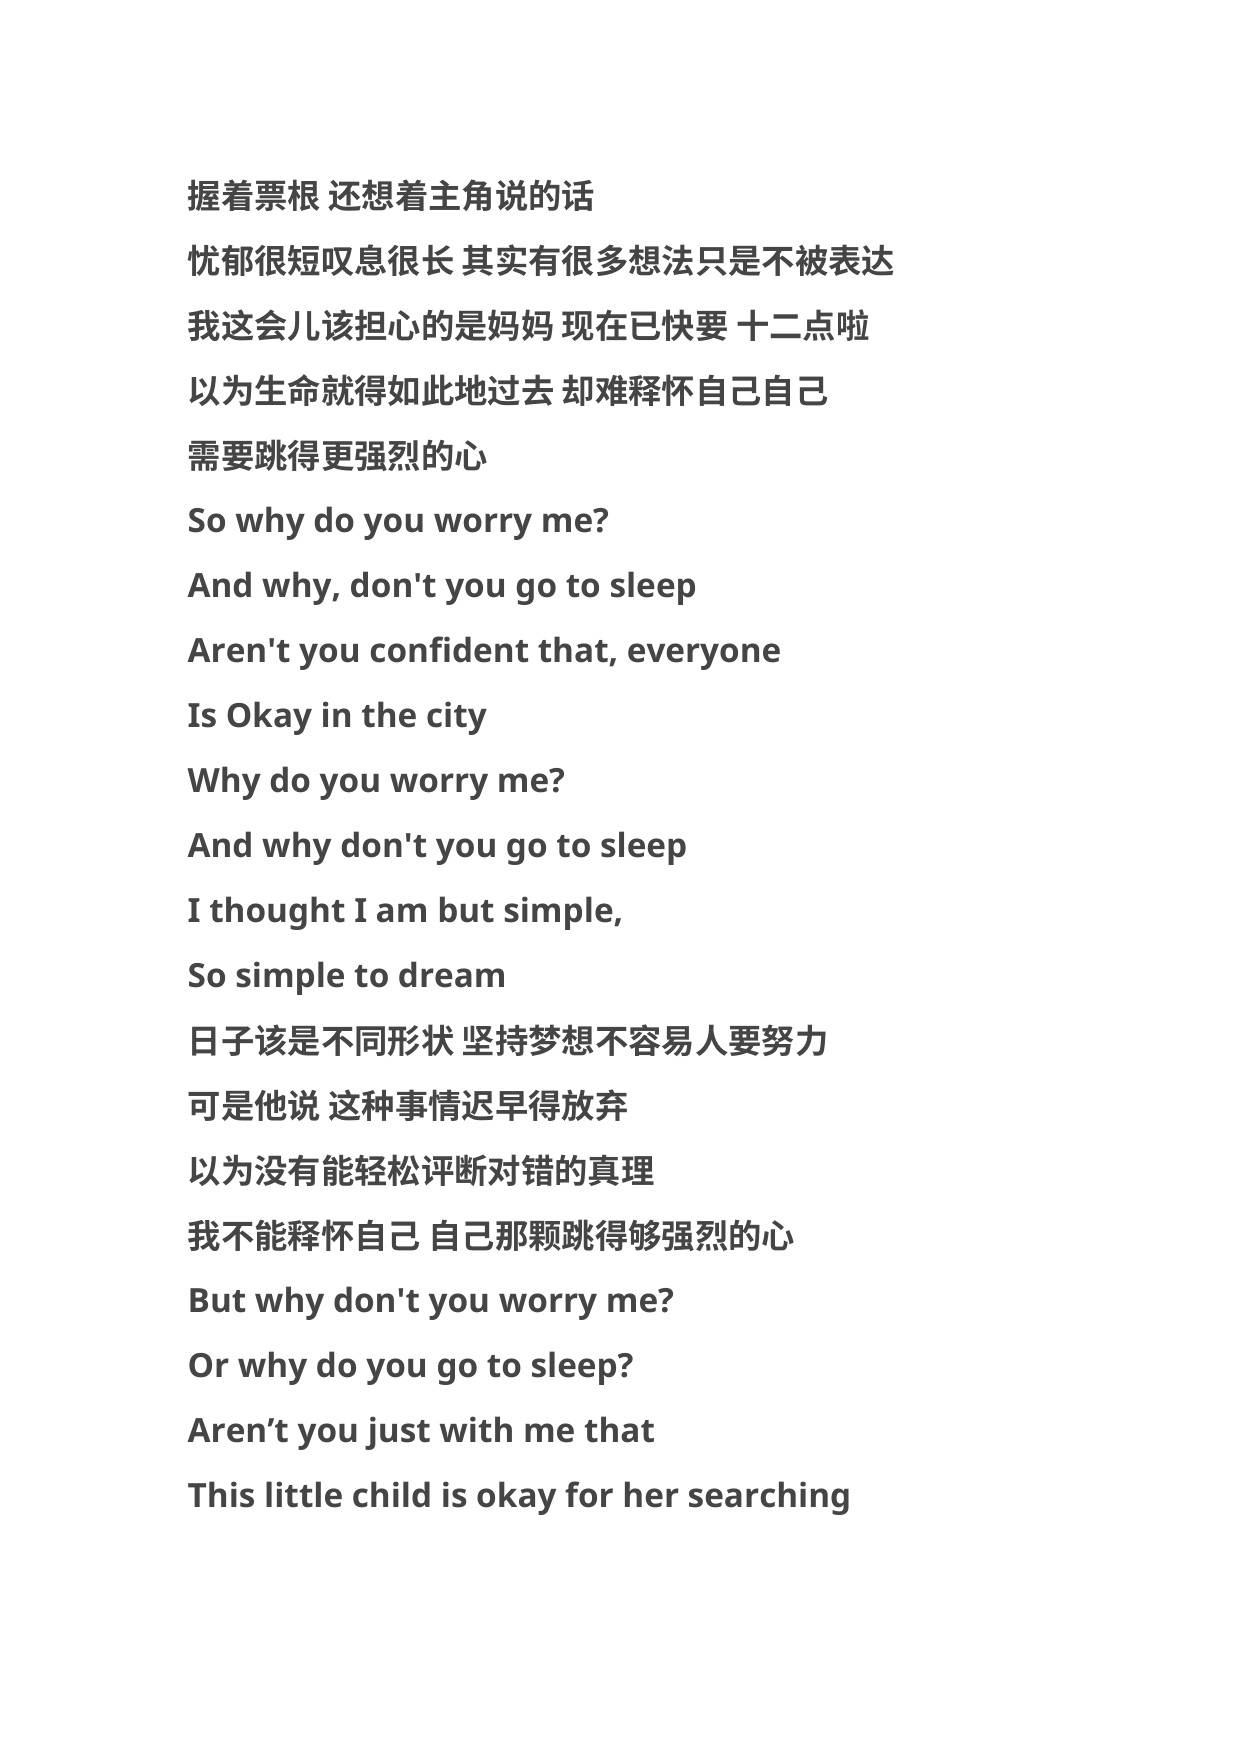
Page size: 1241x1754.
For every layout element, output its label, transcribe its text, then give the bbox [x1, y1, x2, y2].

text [187, 162, 1053, 357]
text But why don't you worry me? Or why do you go to sleep? Aren’t you just with me that This little child is okay for her searching [187, 1267, 1053, 1527]
text 以为生命就得如此地过去 却难释怀自己自己 需要跳得更强烈的心 [187, 357, 1053, 487]
text So why do you worry me? And why, don't you go to sleep Aren't you confident that, everyone Is Okay in the city [187, 487, 1053, 747]
text 日子该是不同形状 坚持梦想不容易人要努力 可是他说 这种事情迟早得放弃 以为没有能轻松评断对错的真理 我不能释怀自己 自己那颗跳得够强烈的心 [187, 1007, 1053, 1267]
text Why do you worry me? And why don't you go to sleep I thought I am but simple, So simple to dream [187, 747, 1053, 1007]
